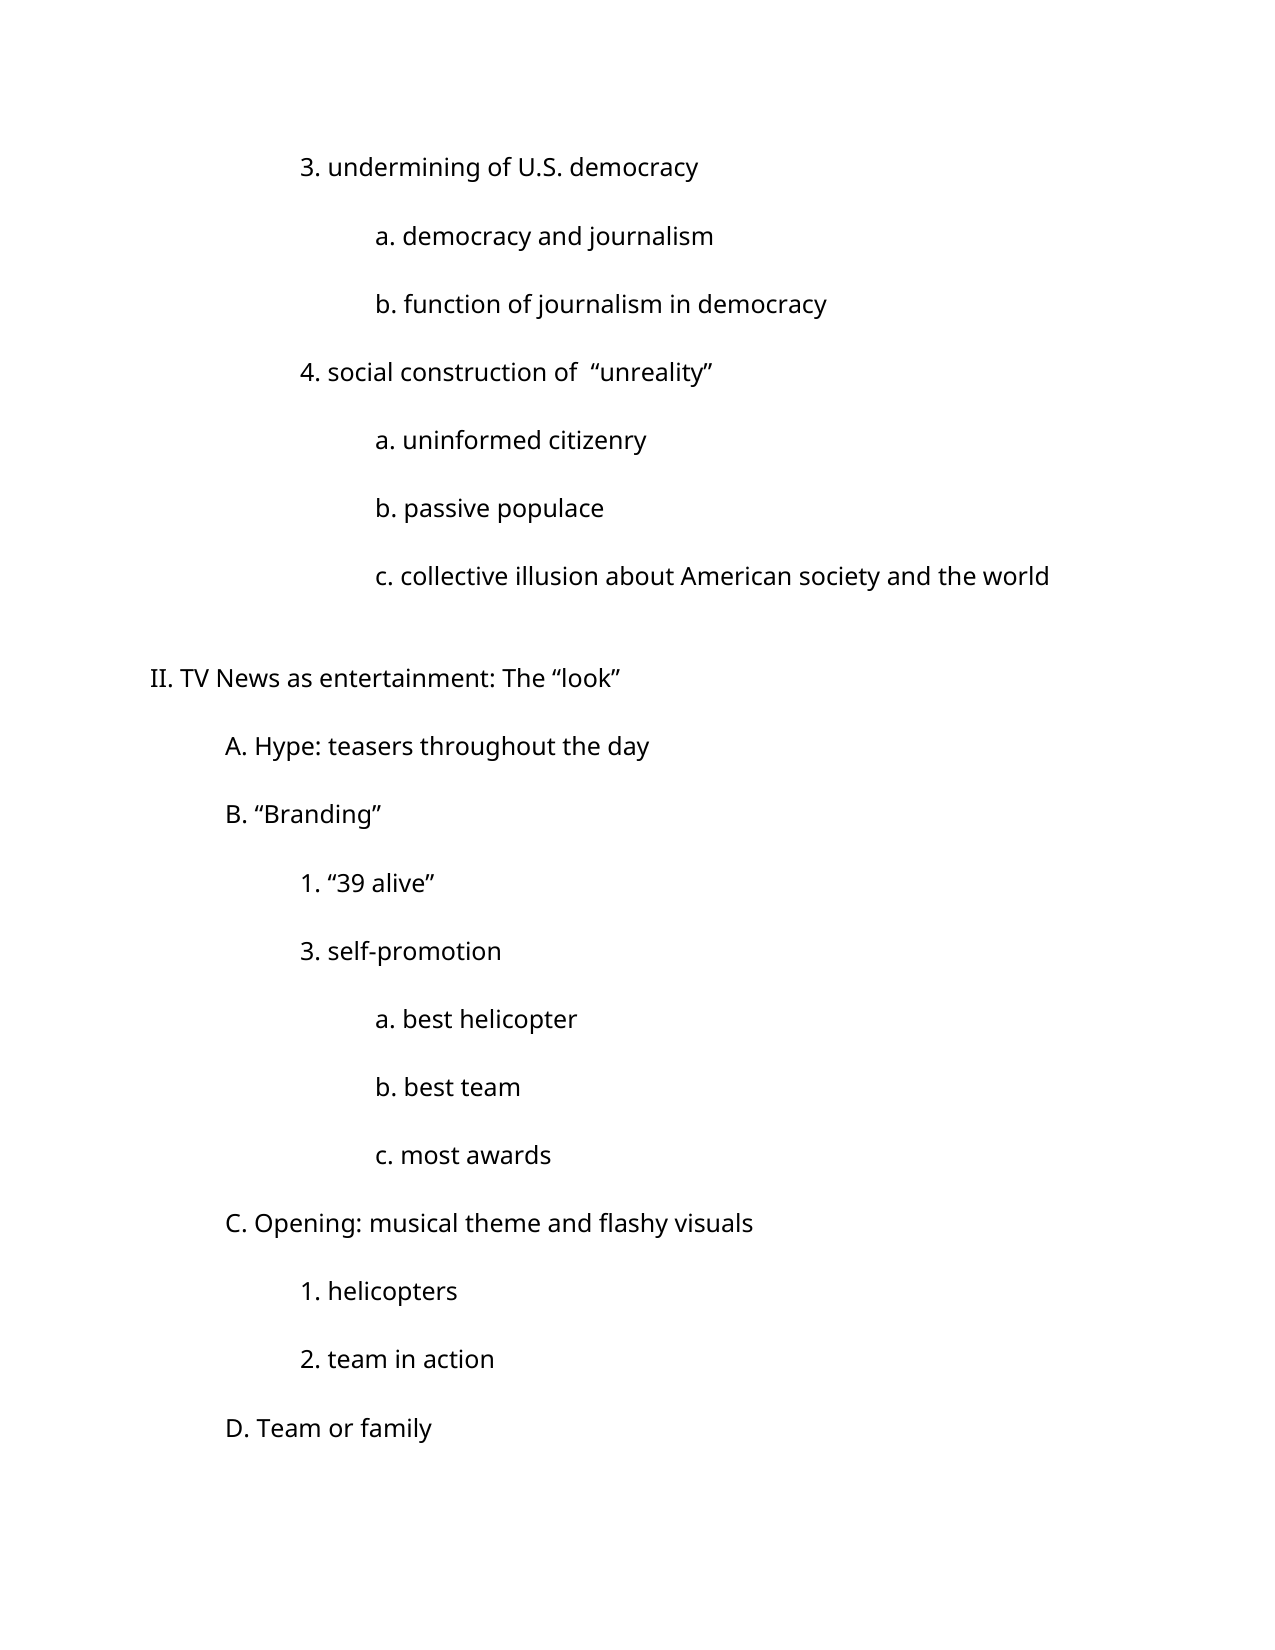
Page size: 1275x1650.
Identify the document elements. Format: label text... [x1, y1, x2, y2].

text 2. team in action [150, 1342, 1125, 1376]
text a. democracy and journalism [225, 218, 1125, 252]
text a. uninformed citizenry [225, 422, 1125, 457]
text D. Team or family [150, 1410, 1125, 1444]
text 4. social construction of “unreality” [225, 354, 1125, 388]
text 1. helicopters [150, 1274, 1125, 1308]
text B. “Branding” [150, 797, 1125, 831]
text 1. “39 alive” [150, 865, 1125, 899]
text C. Opening: musical theme and flashy visuals [150, 1206, 1125, 1240]
text c. most awards [150, 1138, 1125, 1172]
text II. TV News as entertainment: The “look” [150, 661, 1125, 695]
text a. best helicopter [150, 1002, 1125, 1036]
text b. passive populace [225, 491, 1125, 525]
text b. function of journalism in democracy [225, 286, 1125, 320]
text 3. undermining of U.S. democracy [225, 150, 1125, 184]
text c. collective illusion about American society and the world [225, 559, 1125, 627]
text 3. self-promotion [150, 933, 1125, 967]
text A. Hype: teasers throughout the day [150, 729, 1125, 763]
text b. best team [150, 1070, 1125, 1104]
